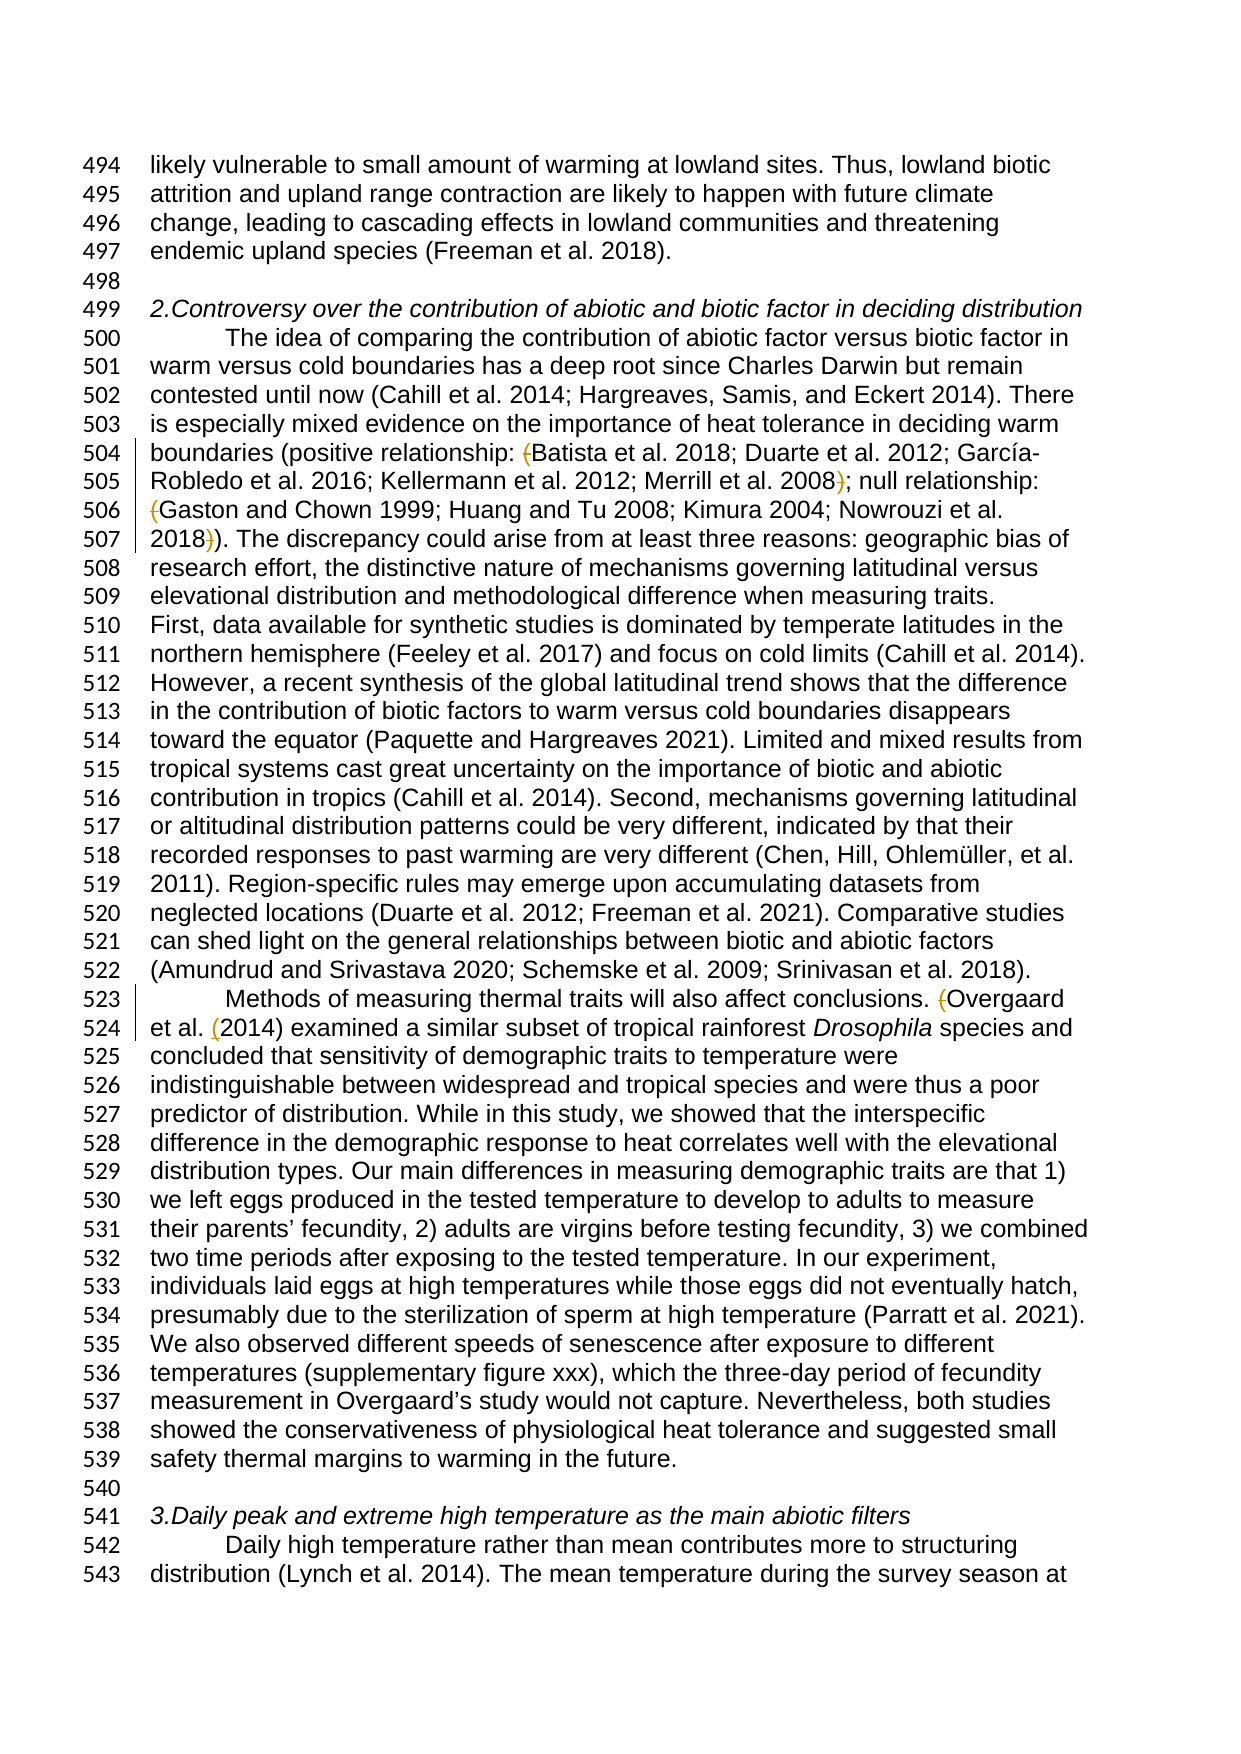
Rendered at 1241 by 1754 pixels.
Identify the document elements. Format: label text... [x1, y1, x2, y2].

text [150, 150, 1090, 265]
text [150, 1530, 1090, 1587]
text 3.Daily peak and extreme high temperature as the main abiotic filters [150, 1501, 1090, 1530]
text Methods of measuring thermal traits will also affect conclusions. Overgaard et al. 2014) examined a similar subset of tropical rainforest Drosophila species and concluded that sensitivity of demographic traits to temperature were indistinguishable between widespread and tropical species and were thus a poor predictor of distribution. While in this study, we showed that the interspecific difference in the demographic response to heat correlates well with the elevational distribution types. Our main differences in measuring demographic traits are that 1) we left eggs produced in the tested temperature to develop to adults to measure their parents’ fecundity, 2) adults are virgins before testing fecundity, 3) we combined two time periods after exposing to the tested temperature. In our experiment, individuals laid eggs at high temperatures while those eggs did not eventually hatch, presumably due to the sterilization of sperm at high temperature (Parratt et al. 2021). We also observed different speeds of senescence after exposure to different temperatures (supplementary figure xxx), which the three-day period of fecundity measurement in Overgaard’s study would not capture. Nevertheless, both studies showed the conservativeness of physiological heat tolerance and suggested small safety thermal margins to warming in the future. [150, 984, 1090, 1472]
text First, data available for synthetic studies is dominated by temperate latitudes in the northern hemisphere (Feeley et al. 2017) and focus on cold limits (Cahill et al. 2014). However, a recent synthesis of the global latitudinal trend shows that the difference in the contribution of biotic factors to warm versus cold boundaries disappears toward the equator (Paquette and Hargreaves 2021). Limited and mixed results from tropical systems cast great uncertainty on the importance of biotic and abiotic contribution in tropics (Cahill et al. 2014). Second, mechanisms governing latitudinal or altitudinal distribution patterns could be very different, indicated by that their recorded responses to past warming are very different (Chen, Hill, Ohlemüller, et al. 2011). Region-specific rules may emerge upon accumulating datasets from neglected locations (Duarte et al. 2012; Freeman et al. 2021). Comparative studies can shed light on the general relationships between biotic and abiotic factors (Amundrud and Srivastava 2020; Schemske et al. 2009; Srinivasan et al. 2018). [150, 610, 1090, 984]
text The idea of comparing the contribution of abiotic factor versus biotic factor in warm versus cold boundaries has a deep root since Charles Darwin but remain contested until now (Cahill et al. 2014; Hargreaves, Samis, and Eckert 2014). There is especially mixed evidence on the importance of heat tolerance in deciding warm boundaries (positive relationship: Batista et al. 2018; Duarte et al. 2012; García-Robledo et al. 2016; Kellermann et al. 2012; Merrill et al. 2008; null relationship: Gaston and Chown 1999; Huang and Tu 2008; Kimura 2004; Nowrouzi et al. 2018). The discrepancy could arise from at least three reasons: geographic bias of research effort, the distinctive nature of mechanisms governing latitudinal versus elevational distribution and methodological difference when measuring traits. [150, 322, 1090, 610]
text 2.Controversy over the contribution of abiotic and biotic factor in deciding distribution [150, 294, 1090, 322]
